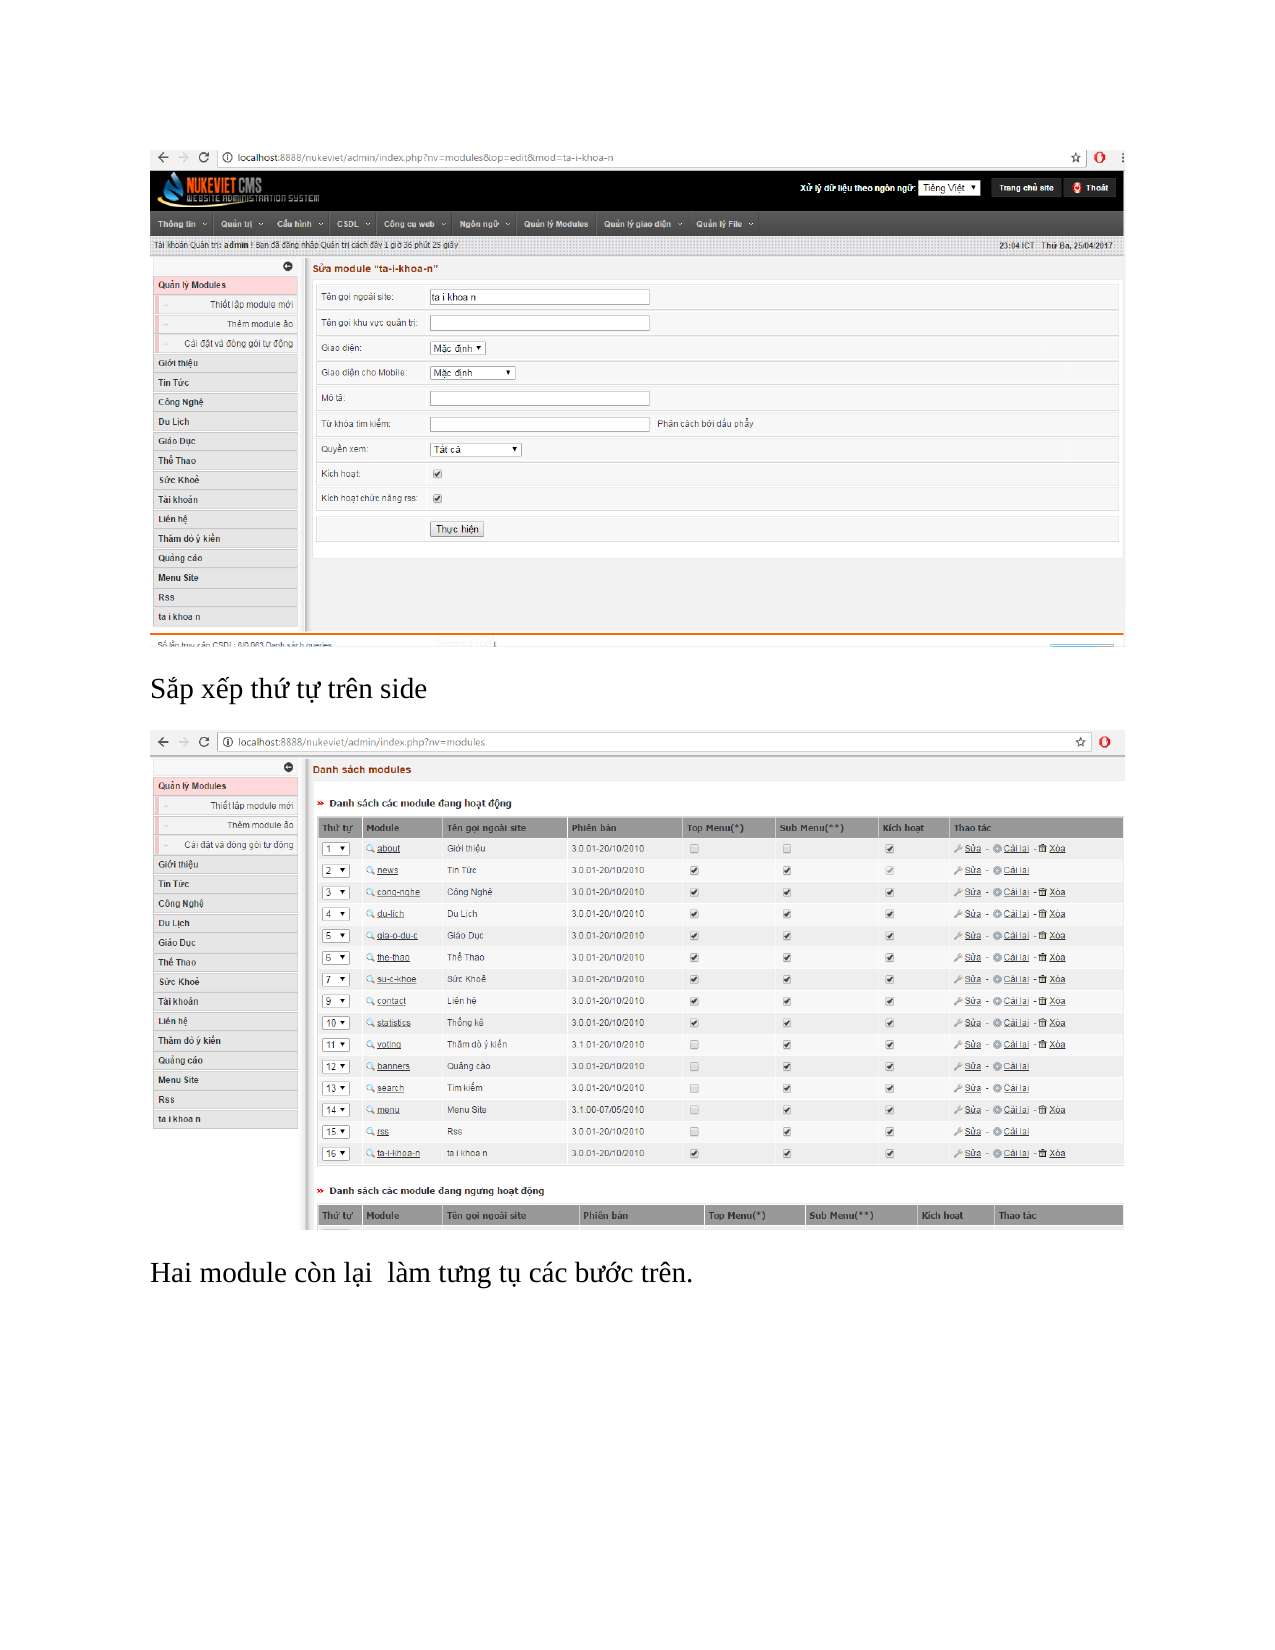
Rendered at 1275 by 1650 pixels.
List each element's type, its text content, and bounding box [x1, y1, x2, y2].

text Hai module còn lại làm tưng tụ các bước trên. [150, 1255, 1125, 1288]
picture [150, 730, 1125, 1230]
text Sắp xếp thứ tự trên side [150, 671, 1125, 705]
picture [150, 150, 1125, 647]
